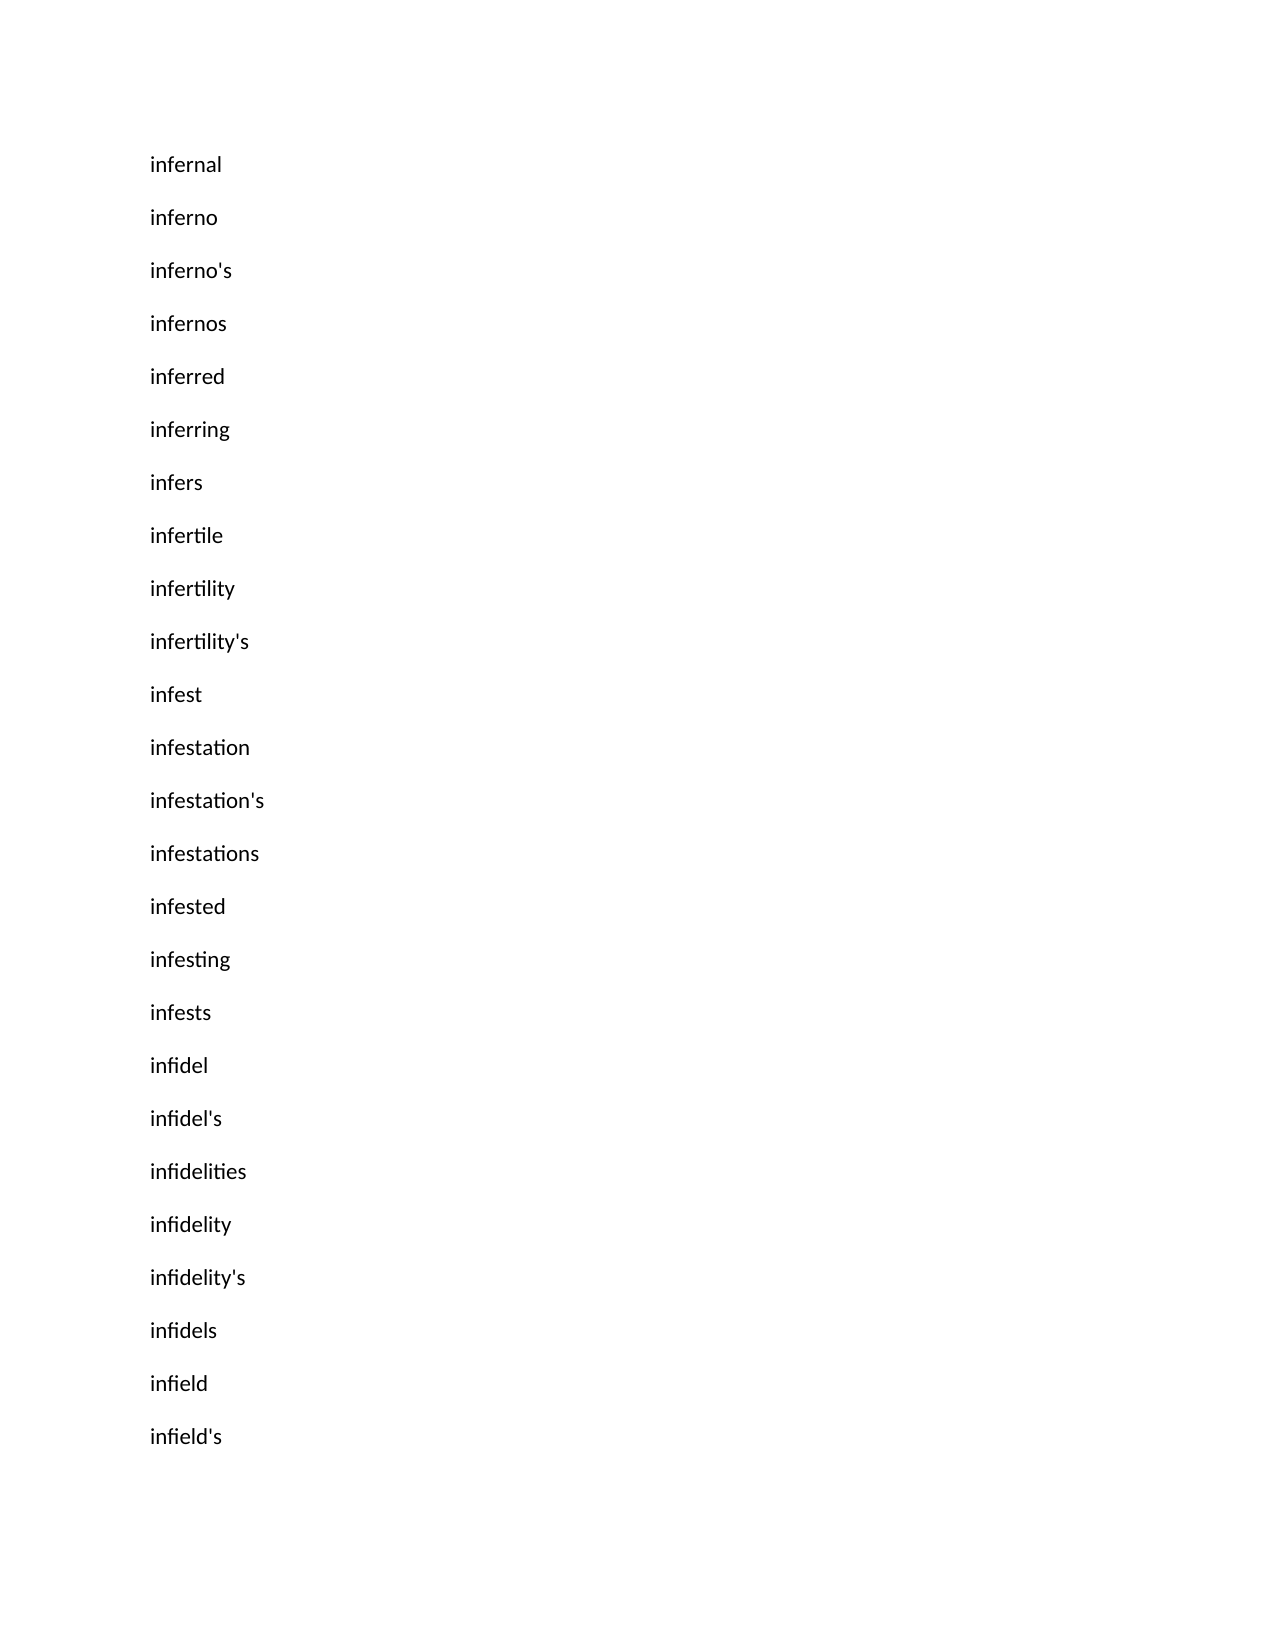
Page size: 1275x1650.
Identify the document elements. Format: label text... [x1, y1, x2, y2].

text infertility's [150, 627, 1125, 655]
text infests [150, 998, 1125, 1026]
text infidelity [150, 1210, 1125, 1238]
text infidelity's [150, 1263, 1125, 1291]
text infidel's [150, 1104, 1125, 1132]
text infesting [150, 945, 1125, 973]
text infield [150, 1369, 1125, 1397]
text infidels [150, 1316, 1125, 1344]
text infest [150, 680, 1125, 708]
text infernos [150, 309, 1125, 337]
text infernal [150, 150, 1125, 178]
text infers [150, 468, 1125, 496]
text infield's [150, 1422, 1125, 1451]
text infertile [150, 521, 1125, 549]
text infertility [150, 574, 1125, 602]
text infestation's [150, 786, 1125, 814]
text infested [150, 892, 1125, 920]
text infidelities [150, 1157, 1125, 1185]
text infestation [150, 733, 1125, 761]
text inferno [150, 203, 1125, 231]
text inferno's [150, 256, 1125, 284]
text inferring [150, 415, 1125, 443]
text inferred [150, 362, 1125, 390]
text infidel [150, 1051, 1125, 1079]
text infestations [150, 839, 1125, 867]
